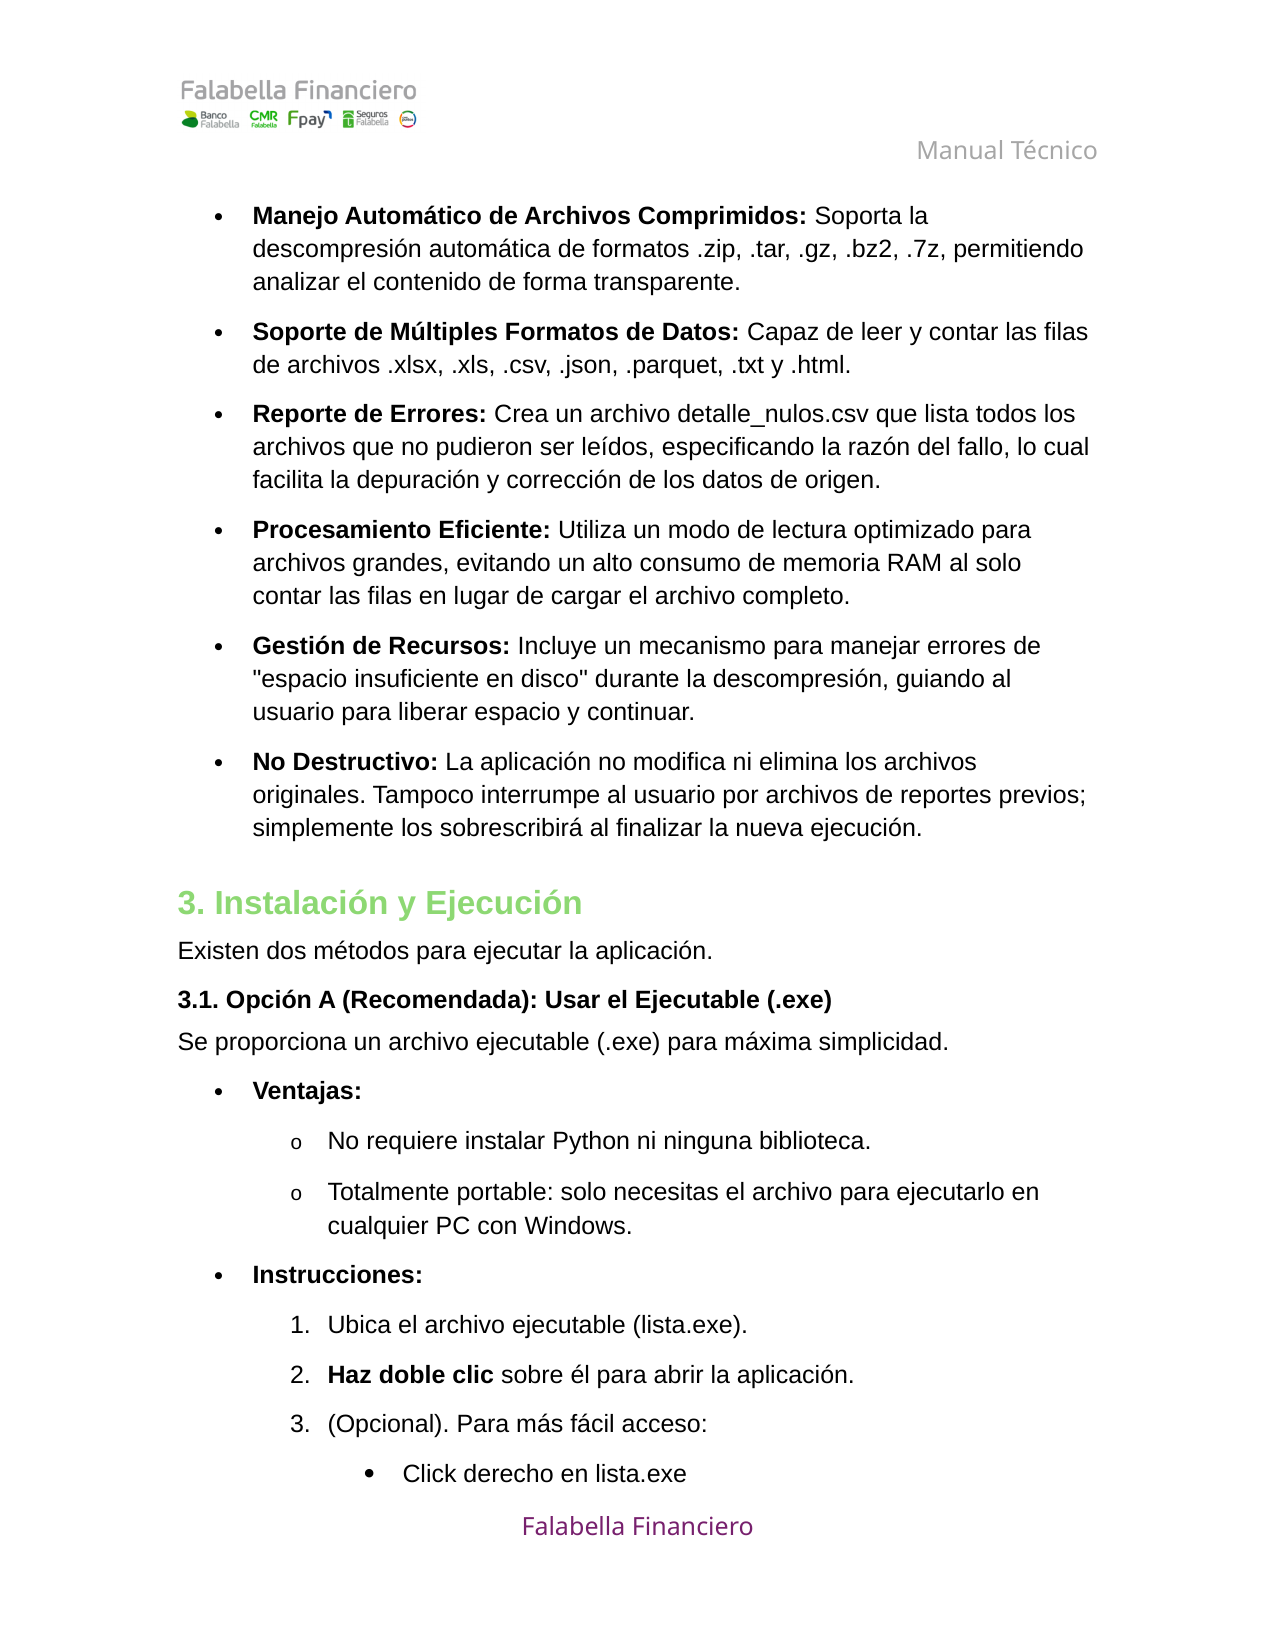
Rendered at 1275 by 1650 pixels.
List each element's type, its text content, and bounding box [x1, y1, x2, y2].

list Instrucciones: [215, 1260, 1098, 1289]
list Soporte de Múltiples Formatos de Datos: Capaz de leer y contar las filas de archivos .xlsx, .xls, .csv, .json, .parquet, .txt y .html. [215, 317, 1098, 378]
list (Opcional). Para más fácil acceso: [290, 1409, 1098, 1438]
list Reporte de Errores: Crea un archivo detalle_nulos.csv que lista todos los archivos que no pudieron ser leídos, especificando la razón del fallo, lo cual facilita la depuración y corrección de los datos de origen. [215, 399, 1098, 494]
list No requiere instalar Python ni ninguna biblioteca. [290, 1126, 1098, 1156]
text Existen dos métodos para ejecutar la aplicación. [177, 936, 1098, 964]
list Haz doble clic sobre él para abrir la aplicación. [290, 1360, 1098, 1388]
list Ventajas: [215, 1076, 1098, 1105]
list Manejo Automático de Archivos Comprimidos: Soporta la descompresión automática de formatos .zip, .tar, .gz, .bz2, .7z, permitiendo analizar el contenido de forma transparente. [215, 201, 1098, 296]
list Gestión de Recursos: Incluye un mecanismo para manejar errores de "espacio insuficiente en disco" durante la descompresión, guiando al usuario para liberar espacio y continuar. [215, 631, 1098, 726]
picture [177, 73, 427, 133]
list Totalmente portable: solo necesitas el archivo para ejecutarlo en cualquier PC con Windows. [290, 1177, 1098, 1239]
list No Destructivo: La aplicación no modifica ni elimina los archivos originales. Tampoco interrumpe al usuario por archivos de reportes previos; simplemente los sobrescribirá al finalizar la nueva ejecución. [215, 747, 1098, 841]
text Se proporciona un archivo ejecutable (.exe) para máxima simplicidad. [177, 1027, 1098, 1055]
subtitle 3. Instalación y Ejecución [177, 883, 1098, 922]
list Ubica el archivo ejecutable (lista.exe). [290, 1310, 1098, 1339]
list Procesamiento Eficiente: Utiliza un modo de lectura optimizado para archivos grandes, evitando un alto consumo de memoria RAM al solo contar las filas en lugar de cargar el archivo completo. [215, 515, 1098, 610]
subtitle 3.1. Opción A (Recomendada): Usar el Ejecutable (.exe) [177, 985, 1098, 1014]
list Click derecho en lista.exe [365, 1459, 1098, 1488]
